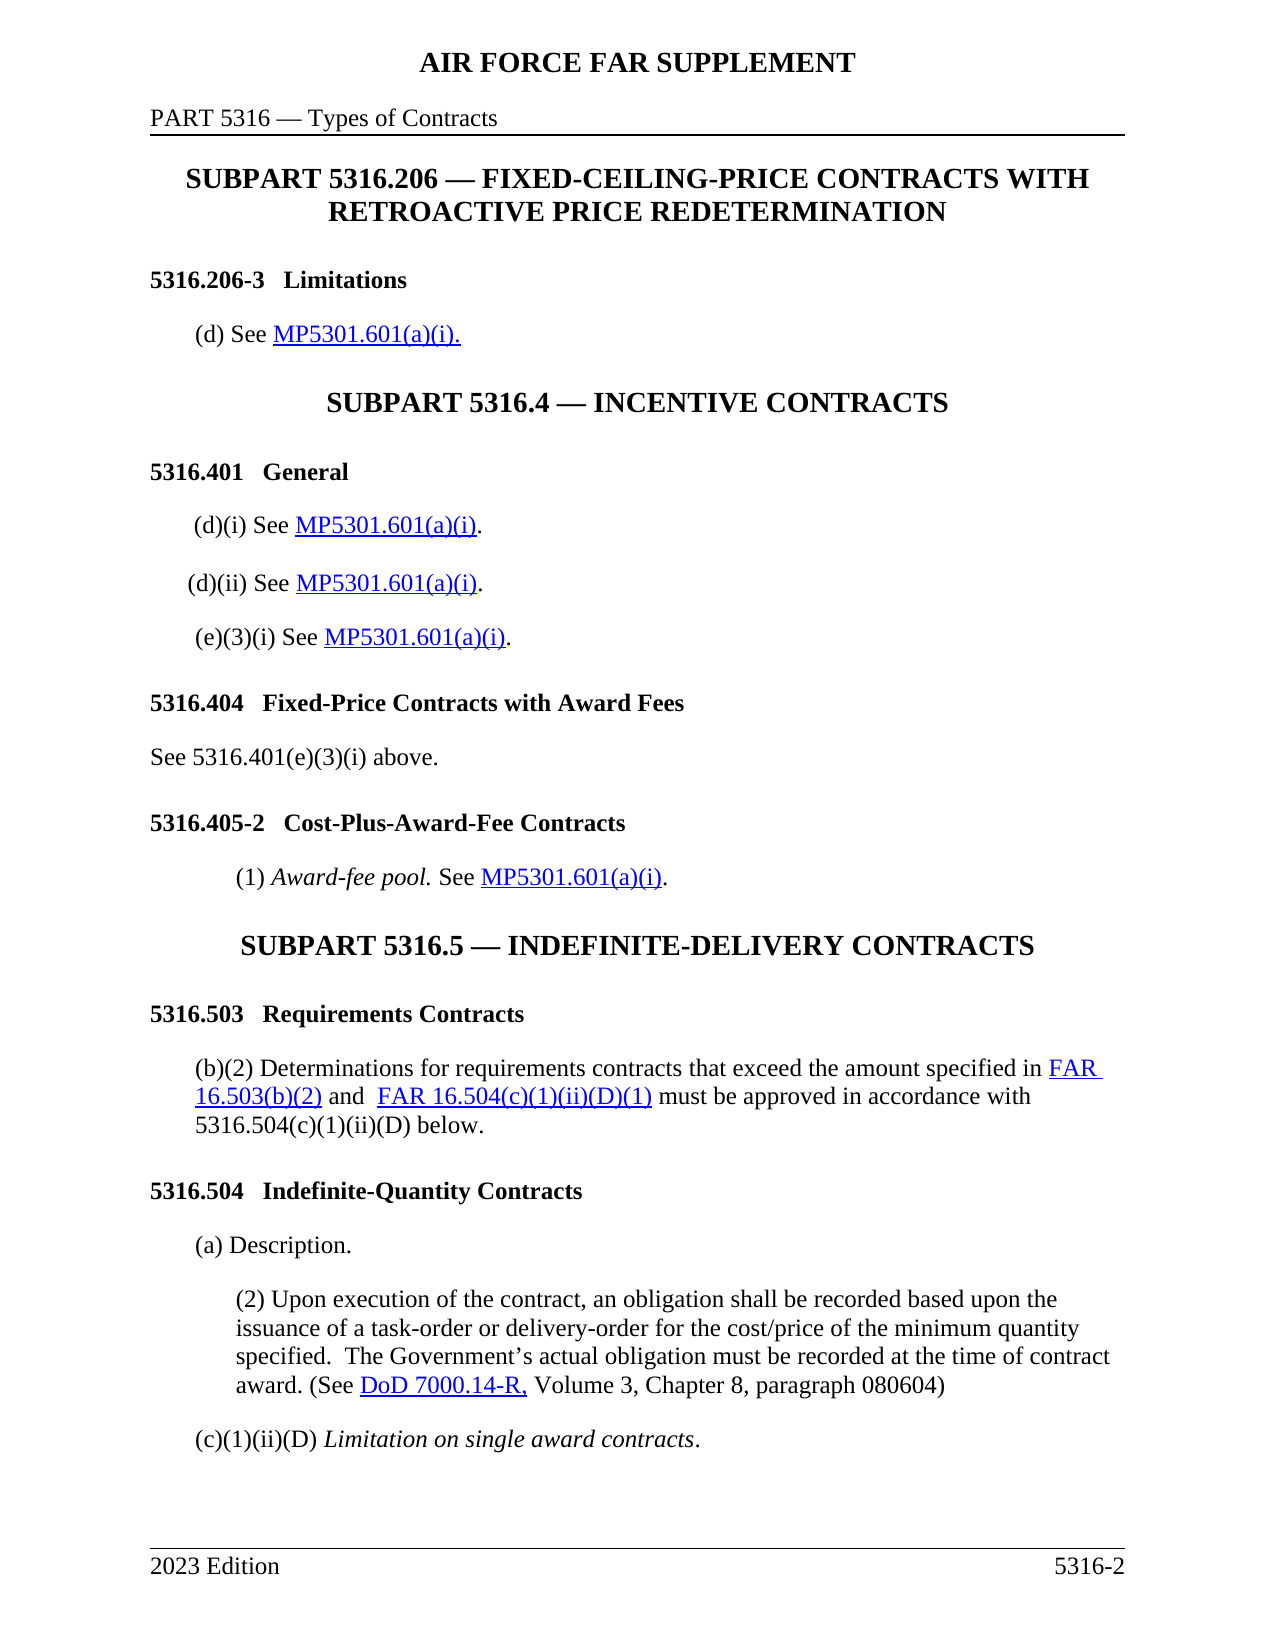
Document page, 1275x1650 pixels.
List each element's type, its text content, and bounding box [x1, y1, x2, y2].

list (b)(2) Determinations for requirements contracts that exceed the amount specified in FAR 16.503(b)(2) and FAR 16.504(c)(1)(ii)(D)(1) must be approved in accordance with 5316.504(c)(1)(ii)(D) below. [195, 1053, 1125, 1139]
subtitle 5316.503 Requirements Contracts [150, 999, 1125, 1028]
subtitle SUBPART 5316.5 — INDEFINITE-DELIVERY CONTRACTS [150, 928, 1125, 961]
list (d) See MP5301.601(a)(i). [195, 319, 1125, 348]
text See 5316.401(e)(3)(i) above. [150, 742, 1125, 770]
list (1) Award-fee pool. See MP5301.601(a)(i). [236, 862, 1125, 890]
list (a) Description. [195, 1230, 1125, 1259]
subtitle 5316.404 Fixed-Price Contracts with Award Fees [150, 688, 1125, 717]
list (e)(3)(i) See MP5301.601(a)(i). [195, 622, 1125, 650]
subtitle 5316.206-3 Limitations [150, 266, 1125, 294]
subtitle SUBPART 5316.206 — FIXED-CEILING-PRICE CONTRACTS WITH RETROACTIVE PRICE REDETERMINATION [150, 161, 1125, 228]
subtitle 5316.401 General [150, 457, 1125, 485]
subtitle 5316.405-2 Cost-Plus-Award-Fee Contracts [150, 808, 1125, 837]
text (d)(ii) See MP5301.601(a)(i). [150, 568, 1125, 597]
list (2) Upon execution of the contract, an obligation shall be recorded based upon the issuance of a task-order or delivery-order for the cost/price of the minimum quantity specified. The Government’s actual obligation must be recorded at the time of contract award. (See DoD 7000.14-R, Volume 3, Chapter 8, paragraph 080604) [236, 1284, 1125, 1399]
subtitle 5316.504 Indefinite-Quantity Contracts [150, 1176, 1125, 1205]
list (c)(1)(ii)(D) Limitation on single award contracts. [195, 1424, 1125, 1453]
subtitle SUBPART 5316.4 — INCENTIVE CONTRACTS [150, 386, 1125, 419]
text (d)(i) See MP5301.601(a)(i). [150, 510, 1125, 539]
